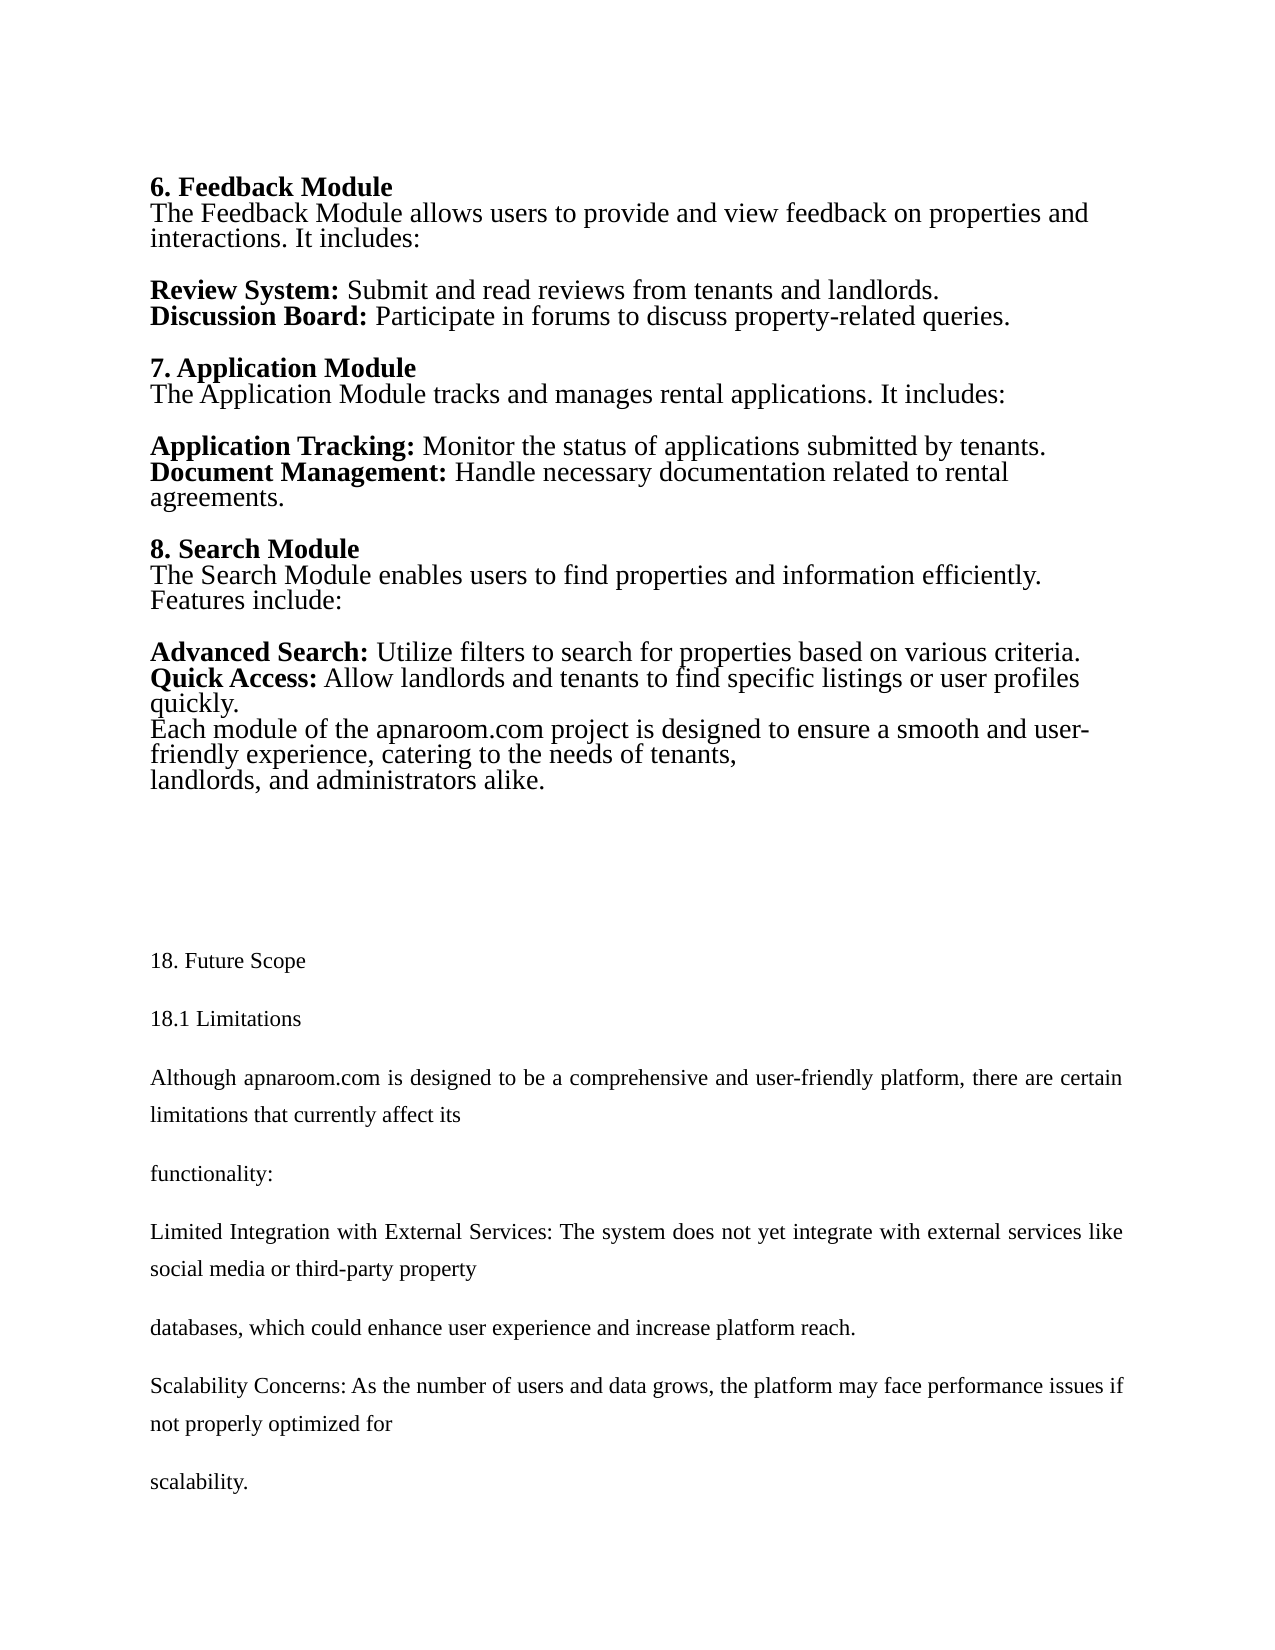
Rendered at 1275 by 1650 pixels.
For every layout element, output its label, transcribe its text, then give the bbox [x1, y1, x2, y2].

text 6. Feedback Module [150, 176, 1125, 201]
text functionality: [150, 1151, 1125, 1188]
text Each module of the apnaroom.com project is designed to ensure a smooth and user-friendly experience, catering to the needs of tenants, [150, 719, 1125, 769]
text The Search Module enables users to find properties and information efficiently. Features include: [150, 564, 1125, 614]
text Document Management: Handle necessary documentation related to rental agreements. [150, 461, 1125, 511]
text scalability. [150, 1459, 1125, 1497]
text The Feedback Module allows users to provide and view feedback on properties and interactions. It includes: [150, 202, 1125, 252]
text Scalability Concerns: As the number of users and data grows, the platform may face performance issues if not properly optimized for [150, 1363, 1125, 1438]
text Application Tracking: Monitor the status of applications submitted by tenants. [150, 435, 1125, 460]
text The Application Module tracks and manages rental applications. It includes: [150, 383, 1125, 408]
text Quick Access: Allow landlords and tenants to find specific listings or user profiles quickly. [150, 668, 1125, 718]
text 18.1 Limitations [150, 997, 1125, 1034]
text 18. Future Scope [150, 938, 1125, 976]
text Advanced Search: Utilize filters to search for properties based on various criteria. [150, 642, 1125, 667]
text Discussion Board: Participate in forums to discuss property-related queries. [150, 305, 1125, 330]
text 7. Application Module [150, 357, 1125, 382]
text Review System: Submit and read reviews from tenants and landlords. [150, 279, 1125, 304]
text landlords, and administrators alike. [150, 770, 1125, 795]
text 8. Search Module [150, 538, 1125, 563]
text Limited Integration with External Services: The system does not yet integrate with external services like social media or third-party property [150, 1209, 1125, 1284]
text Although apnaroom.com is designed to be a comprehensive and user-friendly platform, there are certain limitations that currently affect its [150, 1055, 1125, 1130]
text databases, which could enhance user experience and increase platform reach. [150, 1305, 1125, 1343]
